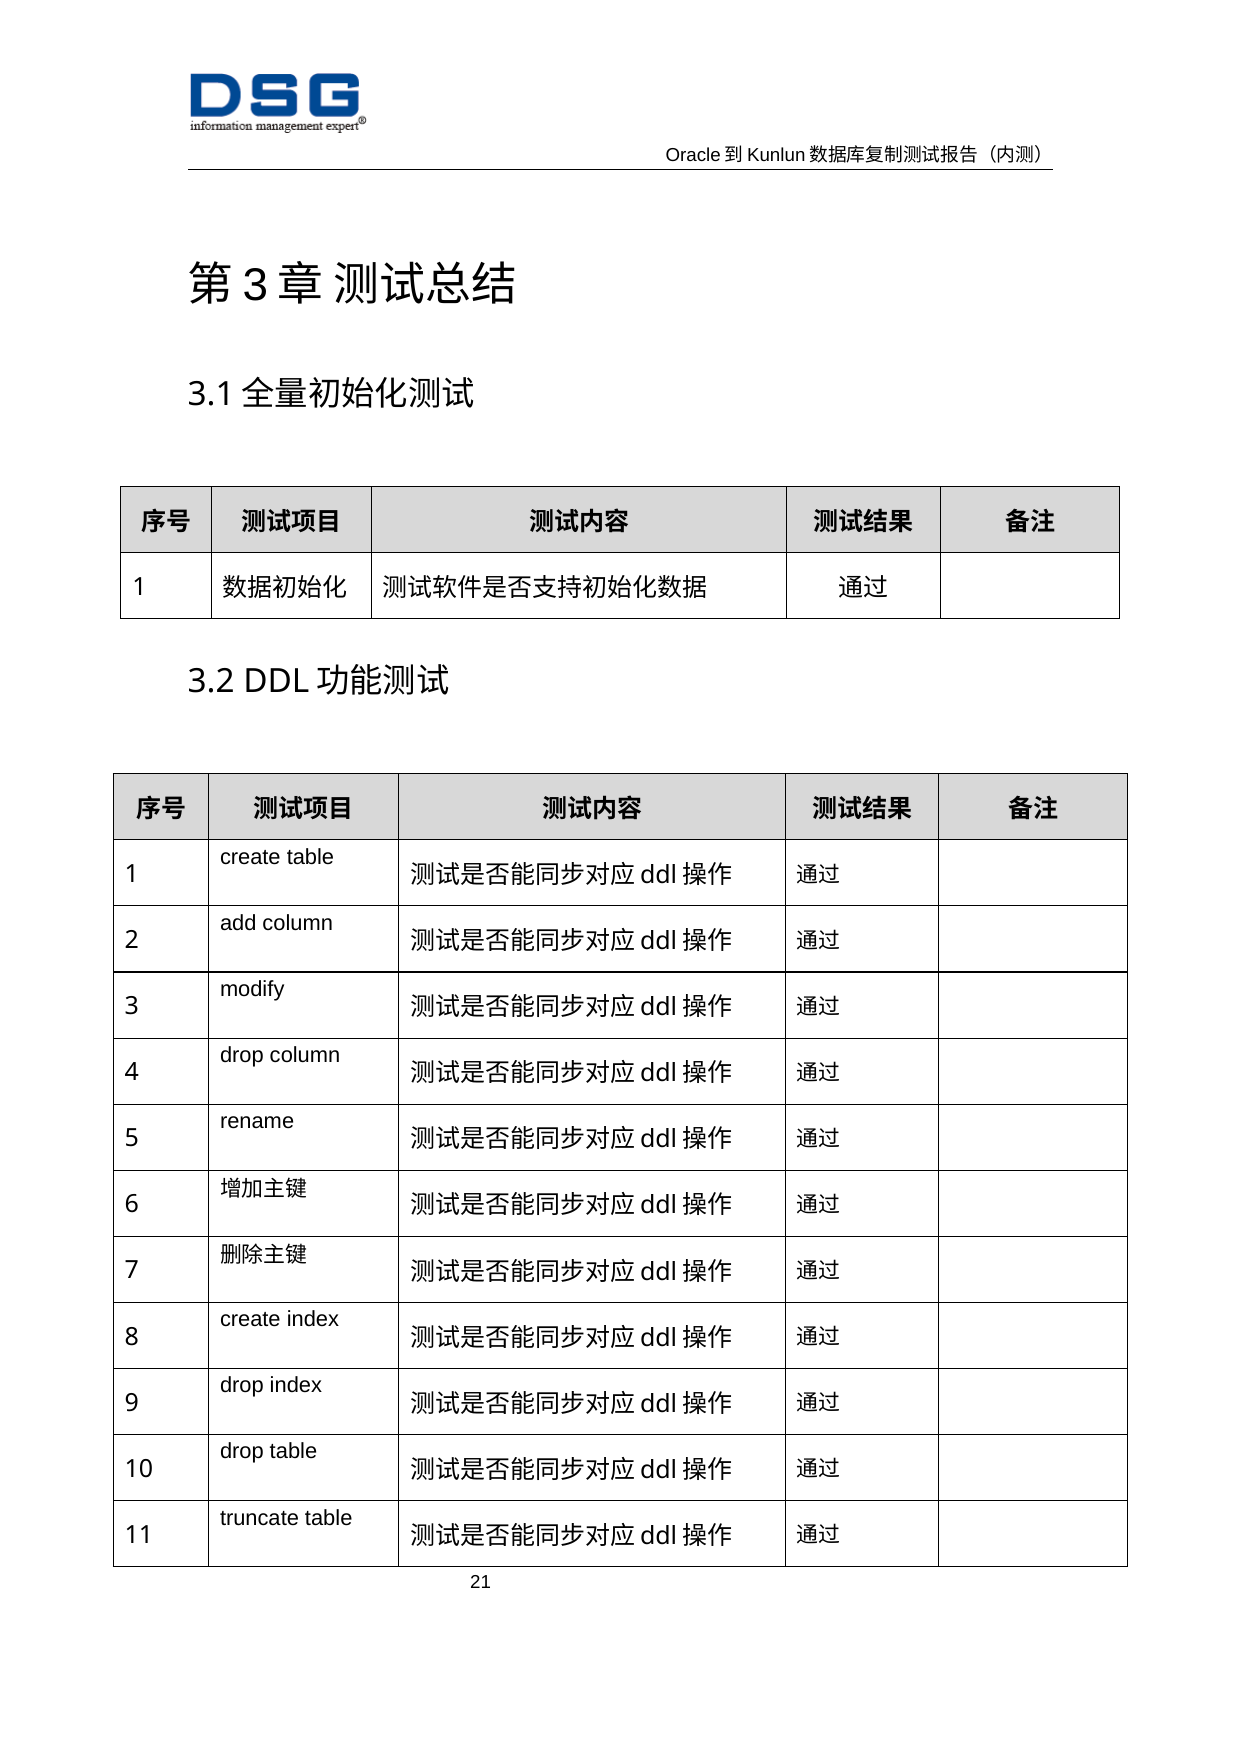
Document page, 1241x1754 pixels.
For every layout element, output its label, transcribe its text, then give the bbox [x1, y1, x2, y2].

table_cell [939, 1501, 1127, 1566]
table_cell 7 [114, 1237, 208, 1302]
table_cell 通过 [786, 1237, 938, 1302]
table_cell 测试是否能同步对应ddl操作 [399, 1105, 785, 1169]
table_cell 4 [114, 1039, 208, 1103]
table_cell 1 [114, 840, 208, 905]
table_cell [941, 553, 1119, 618]
table_header 测试结果 [786, 774, 938, 839]
table_cell 通过 [786, 1303, 938, 1368]
table_cell 8 [114, 1303, 208, 1368]
table_cell [939, 1303, 1127, 1368]
table_cell [939, 1171, 1127, 1236]
table_cell 通过 [786, 1501, 938, 1566]
table_header 测试项目 [209, 774, 398, 839]
table_cell [939, 1435, 1127, 1500]
table_cell [939, 973, 1127, 1037]
table_cell 通过 [786, 1435, 938, 1500]
table_cell 测试是否能同步对应ddl操作 [399, 906, 785, 971]
table_cell 10 [114, 1435, 208, 1500]
table_cell 测试是否能同步对应ddl操作 [399, 1501, 785, 1566]
subtitle 第3章 测试总结 [187, 232, 1053, 329]
table_cell 测试是否能同步对应ddl操作 [399, 973, 785, 1037]
table_cell 测试是否能同步对应ddl操作 [399, 1171, 785, 1236]
table_header 测试结果 [787, 487, 940, 552]
table_cell 增加主键 [209, 1171, 398, 1236]
table_header 测试内容 [399, 774, 785, 839]
table_cell 测试是否能同步对应ddl操作 [399, 1237, 785, 1302]
table_cell [939, 840, 1127, 905]
table_header 备注 [939, 774, 1127, 839]
table_cell [939, 906, 1127, 971]
table_header 测试项目 [212, 487, 371, 552]
table_cell 测试是否能同步对应ddl操作 [399, 1435, 785, 1500]
table_cell [939, 1039, 1127, 1103]
table_cell 通过 [786, 973, 938, 1037]
table_cell 测试是否能同步对应ddl操作 [399, 840, 785, 905]
table_cell 11 [114, 1501, 208, 1566]
table_cell add column [209, 906, 398, 971]
table_cell create table [209, 840, 398, 905]
table_cell 通过 [786, 1171, 938, 1236]
table_cell create index [209, 1303, 398, 1368]
table_cell 1 [121, 553, 211, 618]
table_cell 数据初始化 [212, 553, 371, 618]
table_cell 通过 [786, 906, 938, 971]
table_cell 通过 [786, 1105, 938, 1169]
table_cell 通过 [786, 1369, 938, 1434]
table_cell 测试软件是否支持初始化数据 [372, 553, 786, 618]
table_cell 测试是否能同步对应ddl操作 [399, 1039, 785, 1103]
table_cell 测试是否能同步对应ddl操作 [399, 1303, 785, 1368]
table_cell rename [209, 1105, 398, 1169]
table_header 备注 [941, 487, 1119, 552]
table_cell 通过 [786, 840, 938, 905]
table_cell 删除主键 [209, 1237, 398, 1302]
table_cell [939, 1237, 1127, 1302]
table_header 测试内容 [372, 487, 786, 552]
table_cell modify [209, 973, 398, 1037]
table_cell drop column [209, 1039, 398, 1103]
table_cell 5 [114, 1105, 208, 1169]
table_cell 通过 [787, 553, 940, 618]
table_header 序号 [114, 774, 208, 839]
table_cell 6 [114, 1171, 208, 1236]
table_cell 9 [114, 1369, 208, 1434]
table_cell [939, 1369, 1127, 1434]
table_cell 通过 [786, 1039, 938, 1103]
table_header 序号 [121, 487, 211, 552]
table_cell 测试是否能同步对应ddl操作 [399, 1369, 785, 1434]
table_cell 3 [114, 973, 208, 1037]
table_cell truncate table [209, 1501, 398, 1566]
picture [190, 71, 370, 134]
table_cell 2 [114, 906, 208, 971]
subtitle 3.2 DDL功能测试 [187, 646, 1053, 711]
subtitle 3.1全量初始化测试 [187, 358, 1053, 423]
table_cell [939, 1105, 1127, 1169]
table_cell drop table [209, 1435, 398, 1500]
table_cell drop index [209, 1369, 398, 1434]
